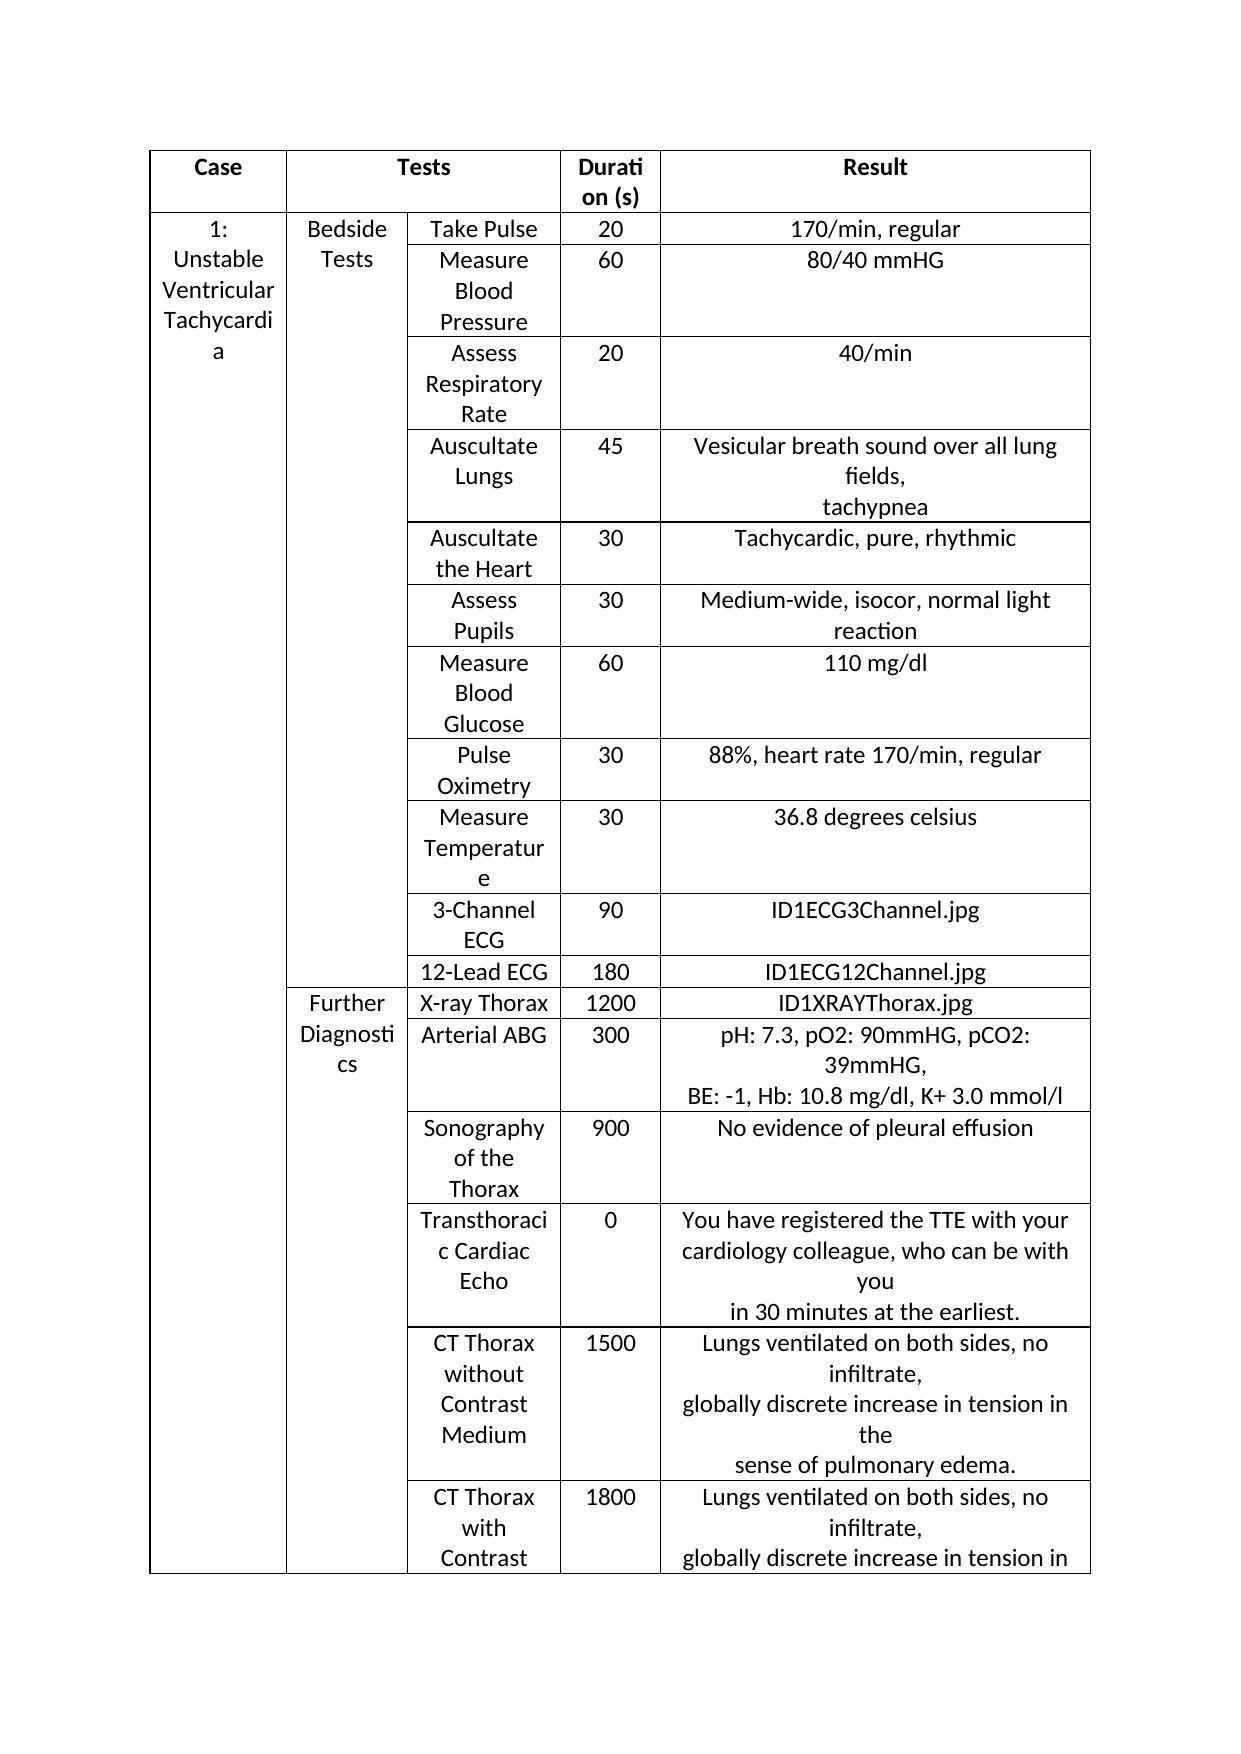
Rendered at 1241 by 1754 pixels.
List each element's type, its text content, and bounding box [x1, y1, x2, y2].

table_cell 45 [561, 430, 660, 521]
table_header Tests [287, 151, 560, 212]
table_cell Vesicular breath sound over all lung fields, tachypnea [661, 430, 1090, 521]
table_cell Auscultate the Heart [408, 523, 560, 583]
table_cell Pulse Oximetry [408, 739, 560, 800]
table_cell CT Thorax without Contrast Medium [408, 1328, 560, 1480]
table_cell Tachycardic, pure, rhythmic [661, 523, 1090, 583]
table_cell 300 [561, 1019, 660, 1111]
table_cell 1200 [561, 988, 660, 1018]
table_cell 170/min, regular [661, 213, 1090, 244]
table_cell Medium-wide, isocor, normal light reaction [661, 585, 1090, 646]
table_cell 60 [561, 245, 660, 336]
table_cell Measure Temperature [408, 801, 560, 893]
table_cell Arterial ABG [408, 1019, 560, 1111]
table_cell Assess Respiratory Rate [408, 337, 560, 429]
table_cell 1800 [561, 1481, 660, 1573]
table_cell 20 [561, 337, 660, 429]
table_cell 90 [561, 894, 660, 955]
table_cell 110 mg/dl [661, 647, 1090, 738]
table_cell 180 [561, 956, 660, 987]
table_cell X-ray Thorax [408, 988, 560, 1018]
table_cell pH: 7.3, pO2: 90mmHG, pCO2: 39mmHG, BE: -1, Hb: 10.8 mg/dl, K+ 3.0 mmol/l [661, 1019, 1090, 1111]
table_cell Measure Blood Glucose [408, 647, 560, 738]
table_cell 40/min [661, 337, 1090, 429]
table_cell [661, 1481, 1090, 1573]
table_cell Measure Blood Pressure [408, 245, 560, 336]
table_cell Take Pulse [408, 213, 560, 244]
table_cell Lungs ventilated on both sides, no infiltrate, globally discrete increase in tension in the sense of pulmonary edema. [661, 1328, 1090, 1480]
table_cell 1: Unstable Ventricular Tachycardia [151, 213, 286, 1573]
table_cell Bedside Tests [287, 213, 407, 987]
table_header Case [151, 151, 286, 212]
table_cell 60 [561, 647, 660, 738]
table_cell 0 [561, 1204, 660, 1326]
table_cell Auscultate Lungs [408, 430, 560, 521]
table_cell 20 [561, 213, 660, 244]
table_cell Assess Pupils [408, 585, 560, 646]
table_cell Sonography of the Thorax [408, 1112, 560, 1203]
table_cell 30 [561, 801, 660, 893]
table_cell Transthoracic Cardiac Echo [408, 1204, 560, 1326]
table_cell ID1XRAYThorax.jpg [661, 988, 1090, 1018]
table_cell 1500 [561, 1328, 660, 1480]
table_cell 80/40 mmHG [661, 245, 1090, 336]
table_cell 88%, heart rate 170/min, regular [661, 739, 1090, 800]
table_cell 3-Channel ECG [408, 894, 560, 955]
table_cell 900 [561, 1112, 660, 1203]
table_cell Further Diagnostics [287, 988, 407, 1573]
table_cell 36.8 degrees celsius [661, 801, 1090, 893]
table_cell ID1ECG12Channel.jpg [661, 956, 1090, 987]
table_header Duration (s) [561, 151, 660, 212]
table_cell 30 [561, 739, 660, 800]
table_cell ID1ECG3Channel.jpg [661, 894, 1090, 955]
table_cell You have registered the TTE with your cardiology colleague, who can be with you in 30 minutes at the earliest. [661, 1204, 1090, 1326]
table_cell 30 [561, 523, 660, 583]
table_cell No evidence of pleural effusion [661, 1112, 1090, 1203]
table_cell 30 [561, 585, 660, 646]
table_cell 12-Lead ECG [408, 956, 560, 987]
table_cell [408, 1481, 560, 1573]
table_header Result [661, 151, 1090, 212]
